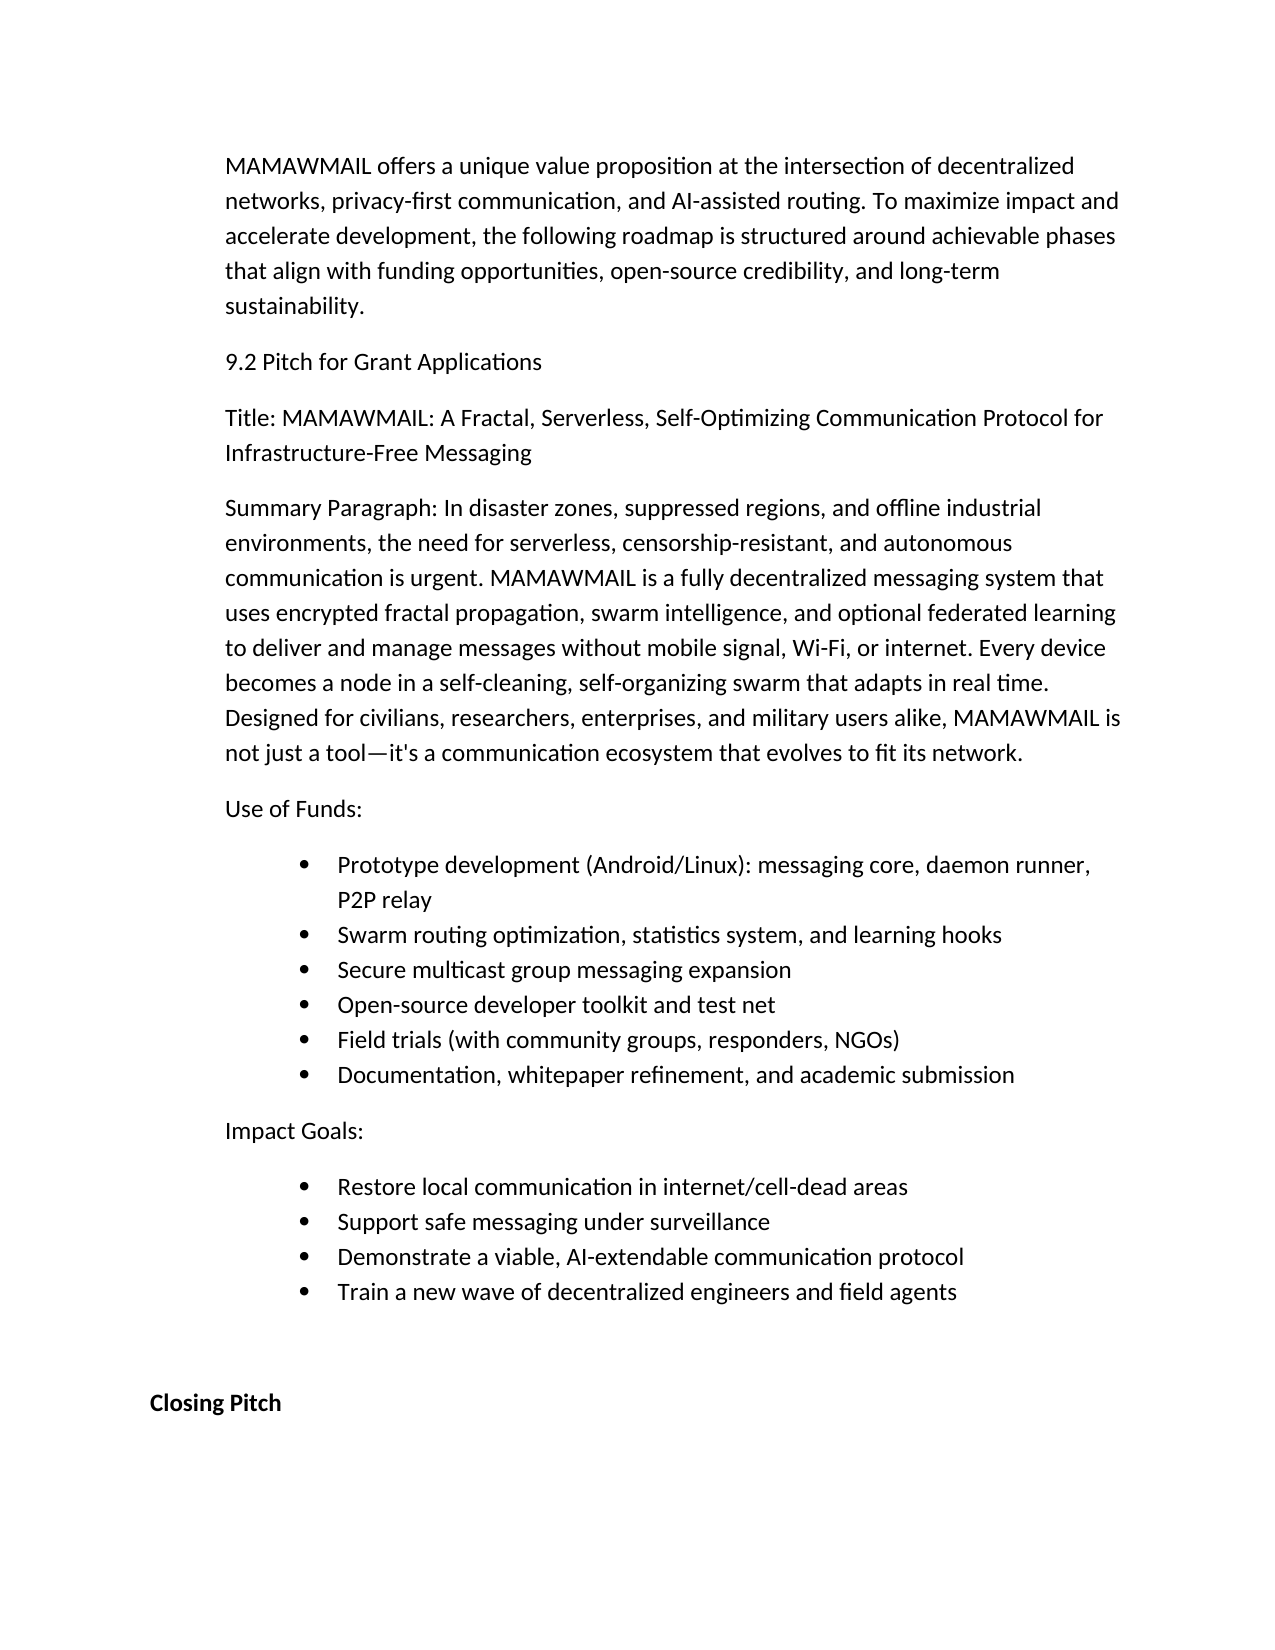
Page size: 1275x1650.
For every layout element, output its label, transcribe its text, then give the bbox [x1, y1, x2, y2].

list Swarm routing optimization, statistics system, and learning hooks [300, 919, 1125, 950]
list Secure multicast group messaging expansion [300, 954, 1125, 985]
text Title: MAMAWMAIL: A Fractal, Serverless, Self-Optimizing Communication Protocol for Infrastructure-Free Messaging [225, 402, 1125, 467]
text MAMAWMAIL offers a unique value proposition at the intersection of decentralized networks, privacy-first communication, and AI-assisted routing. To maximize impact and accelerate development, the following roadmap is structured around achievable phases that align with funding opportunities, open-source credibility, and long-term sustainability. [225, 150, 1125, 321]
list Prototype development (Android/Linux): messaging core, daemon runner, P2P relay [300, 849, 1125, 915]
text Closing Pitch [150, 1387, 1125, 1418]
text Use of Funds: [225, 793, 1125, 824]
list Demonstrate a viable, AI-extendable communication protocol [300, 1241, 1125, 1271]
list Field trials (with community groups, responders, NGOs) [300, 1024, 1125, 1055]
list Train a new wave of decentralized engineers and field agents [300, 1276, 1125, 1306]
text Summary Paragraph: In disaster zones, suppressed regions, and offline industrial environments, the need for serverless, censorship-resistant, and autonomous communication is urgent. MAMAWMAIL is a fully decentralized messaging system that uses encrypted fractal propagation, swarm intelligence, and optional federated learning to deliver and manage messages without mobile signal, Wi-Fi, or internet. Every device becomes a node in a self-cleaning, self-organizing swarm that adapts in real time. Designed for civilians, researchers, enterprises, and military users alike, MAMAWMAIL is not just a tool—it's a communication ecosystem that evolves to fit its network. [225, 492, 1125, 768]
text 9.2 Pitch for Grant Applications [225, 346, 1125, 376]
text Impact Goals: [225, 1115, 1125, 1146]
list Documentation, whitepaper refinement, and academic submission [300, 1059, 1125, 1090]
list Restore local communication in internet/cell-dead areas [300, 1171, 1125, 1201]
list Support safe messaging under surveillance [300, 1206, 1125, 1236]
list Open-source developer toolkit and test net [300, 989, 1125, 1020]
